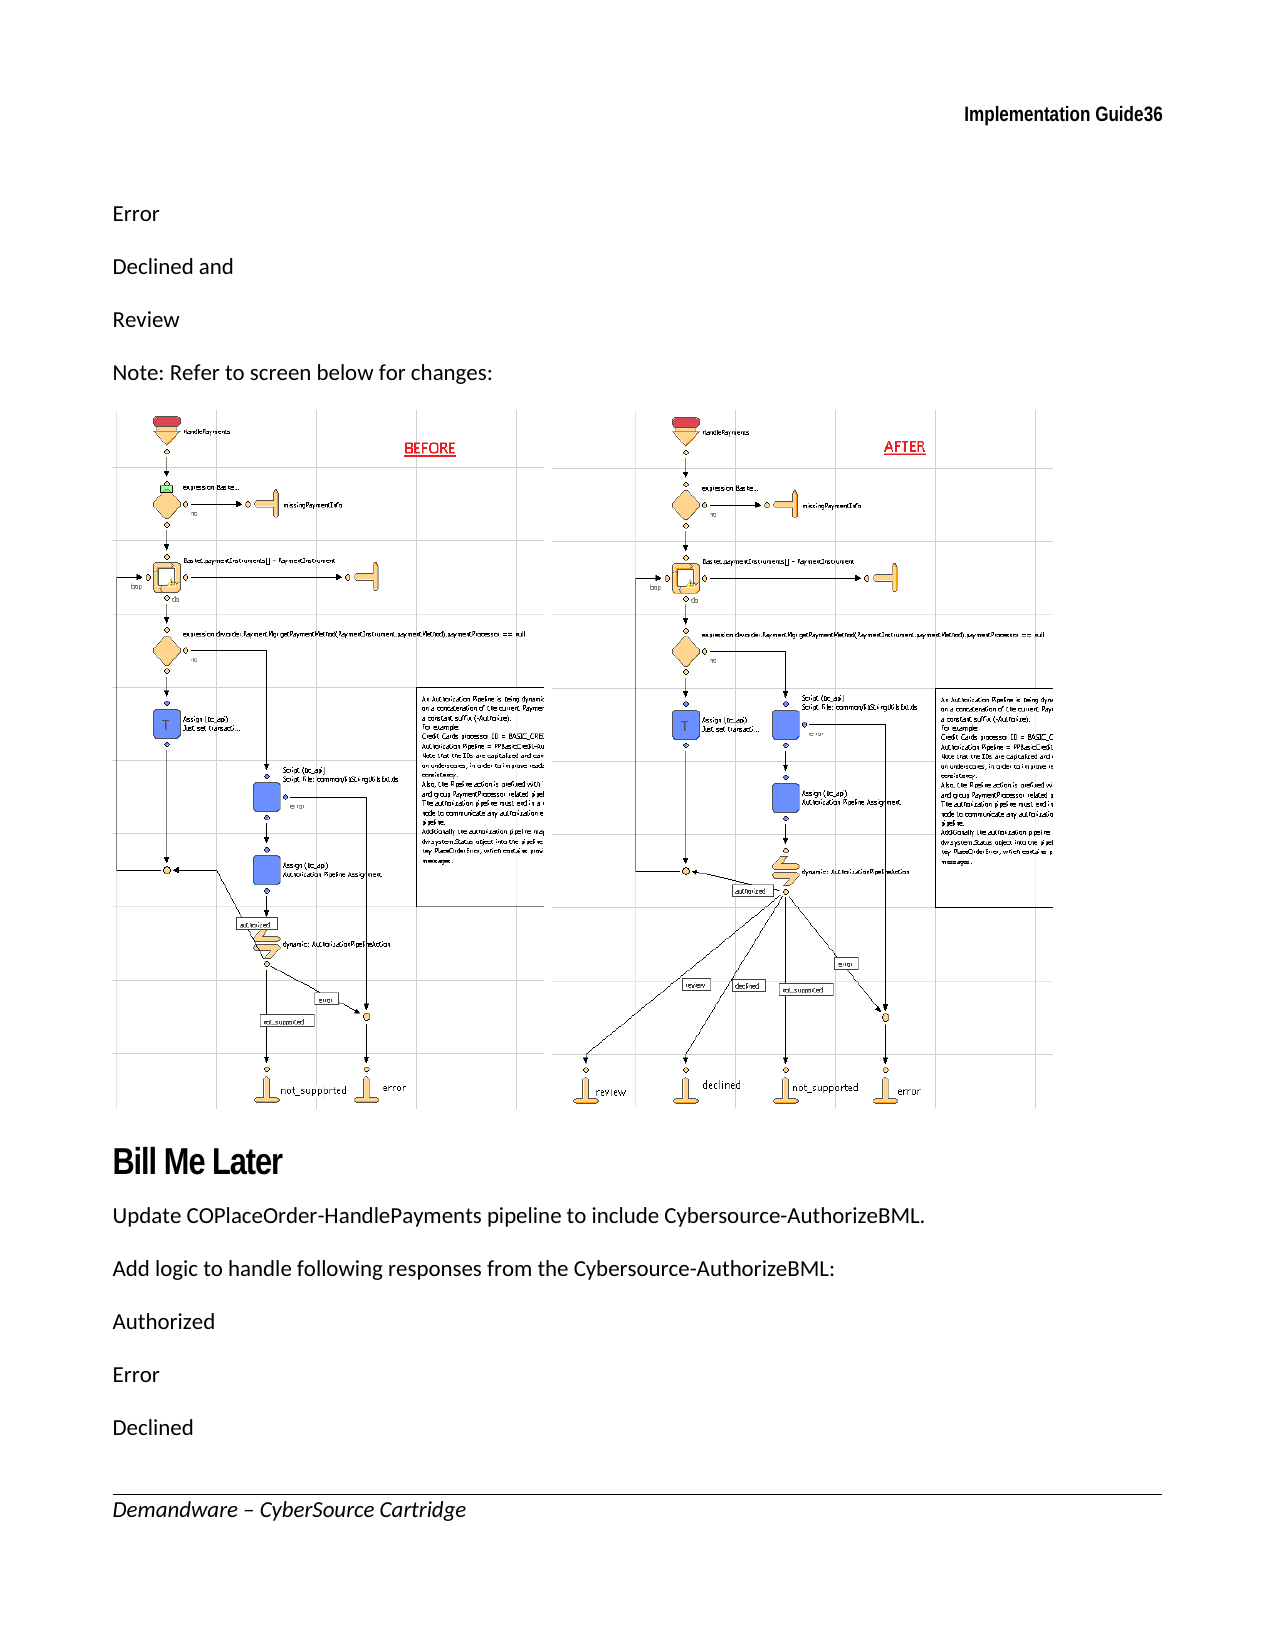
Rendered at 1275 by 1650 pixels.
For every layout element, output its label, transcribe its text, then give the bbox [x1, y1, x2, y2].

text Error [112, 199, 1162, 227]
text Error [112, 1360, 1162, 1388]
picture [112, 410, 1066, 1111]
text Declined and [112, 252, 1162, 280]
text Review [112, 305, 1162, 333]
text Authorized [112, 1307, 1162, 1335]
text Update COPlaceOrder-HandlePayments pipeline to include Cybersource-AuthorizeBML. [112, 1201, 1162, 1229]
text Declined [112, 1413, 1162, 1441]
subtitle Bill Me Later [112, 1139, 1162, 1182]
text Add logic to handle following responses from the Cybersource-AuthorizeBML: [112, 1254, 1162, 1282]
text Note: Refer to screen below for changes: [112, 358, 1162, 386]
